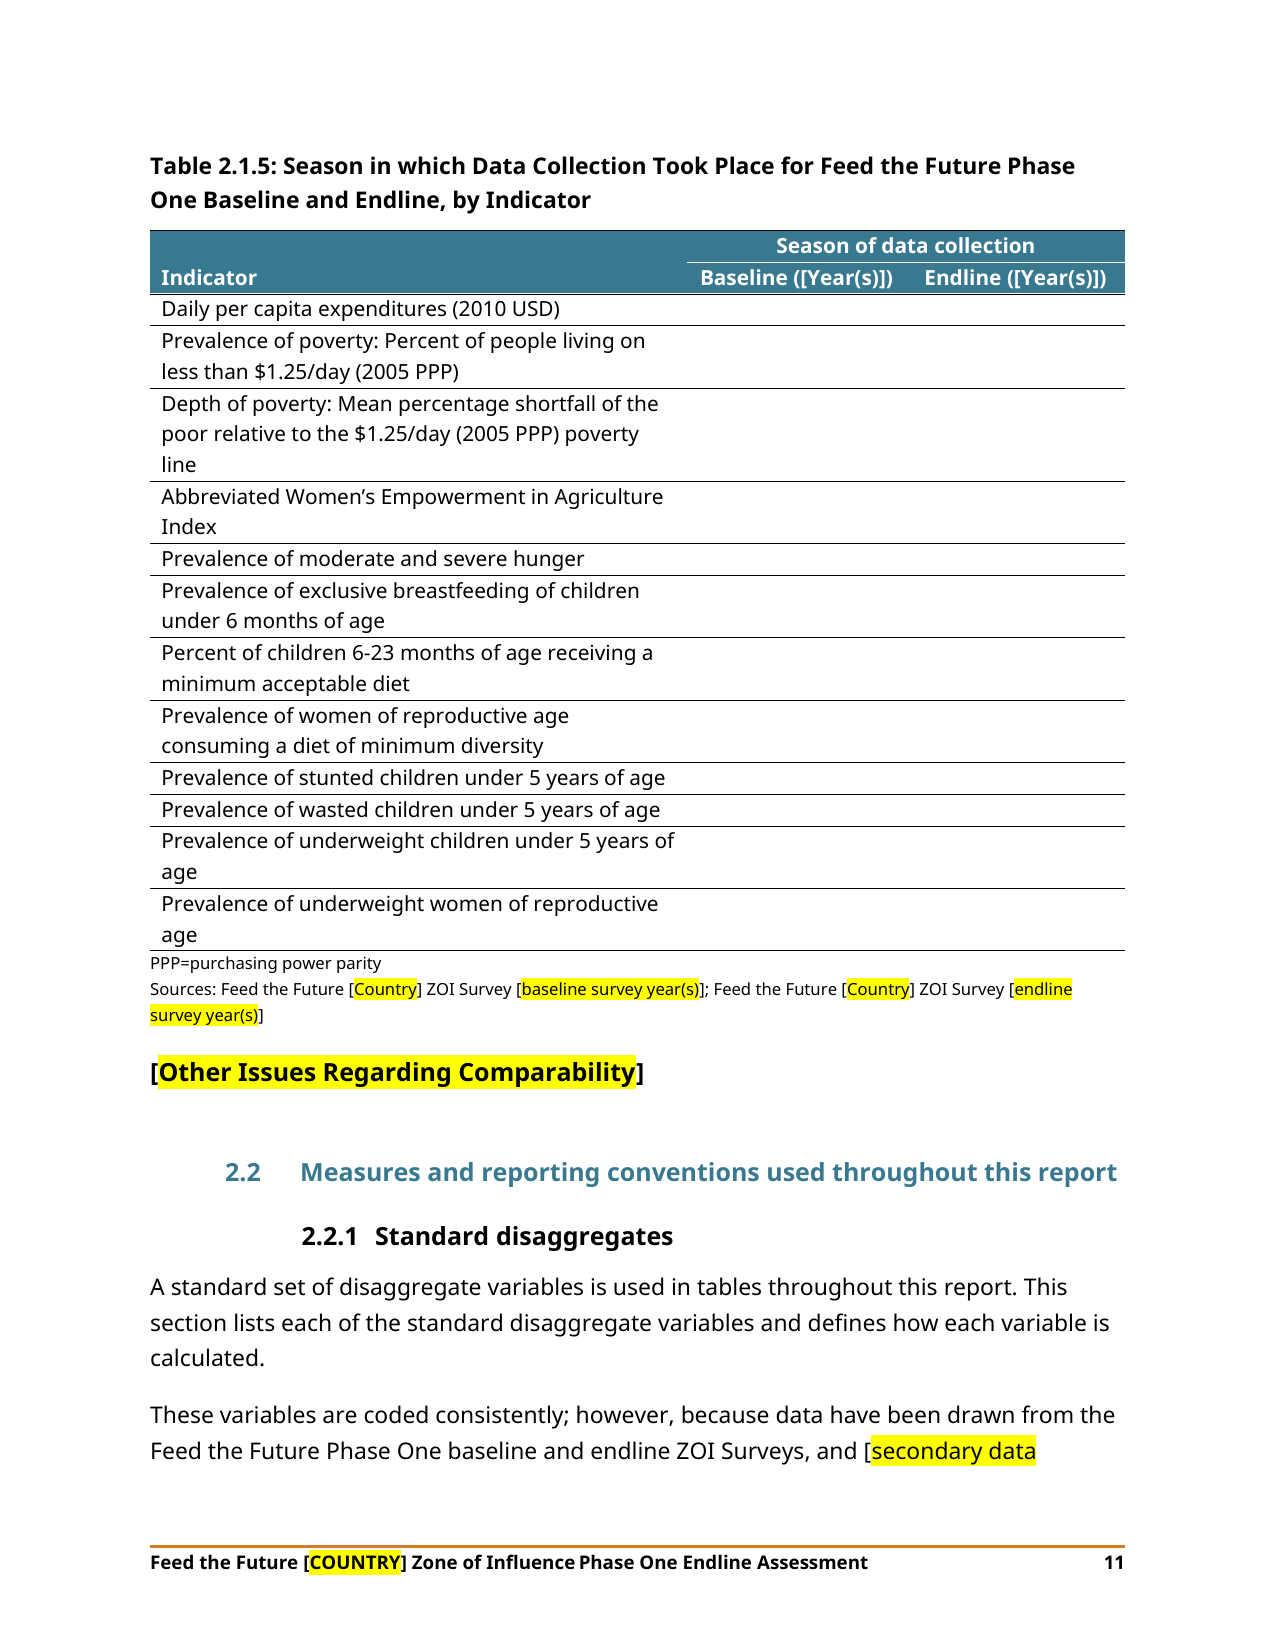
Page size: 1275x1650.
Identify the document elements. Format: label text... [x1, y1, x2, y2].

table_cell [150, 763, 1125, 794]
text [150, 1399, 1125, 1466]
text Sources: Feed the Future [Country] ZOI Survey [baseline survey year(s)]; Feed the Future [Country] ZOI Survey [endline survey year(s)] [150, 977, 1125, 1026]
subtitle 2.2 Measures and reporting conventions used throughout this report [225, 1155, 1125, 1189]
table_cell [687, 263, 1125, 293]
subtitle [Other Issues Regarding Comparability] [150, 1054, 1125, 1089]
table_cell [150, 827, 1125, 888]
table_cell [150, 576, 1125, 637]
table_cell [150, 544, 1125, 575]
title Table 2.1.5: Season in which Data Collection Took Place for Feed the Future Phase One Baseline and Endline, by Indicator [150, 150, 1125, 215]
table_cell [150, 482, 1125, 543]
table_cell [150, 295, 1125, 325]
text PPP=purchasing power parity [150, 951, 1125, 974]
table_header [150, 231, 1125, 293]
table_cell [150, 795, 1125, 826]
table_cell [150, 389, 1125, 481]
text A standard set of disaggregate variables is used in tables throughout this report. This section lists each of the standard disaggregate variables and defines how each variable is calculated. [150, 1271, 1125, 1374]
subtitle 2.2.1 Standard disaggregates [301, 1219, 1125, 1253]
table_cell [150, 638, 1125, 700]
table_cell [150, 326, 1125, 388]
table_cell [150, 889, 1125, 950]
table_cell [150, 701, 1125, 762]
